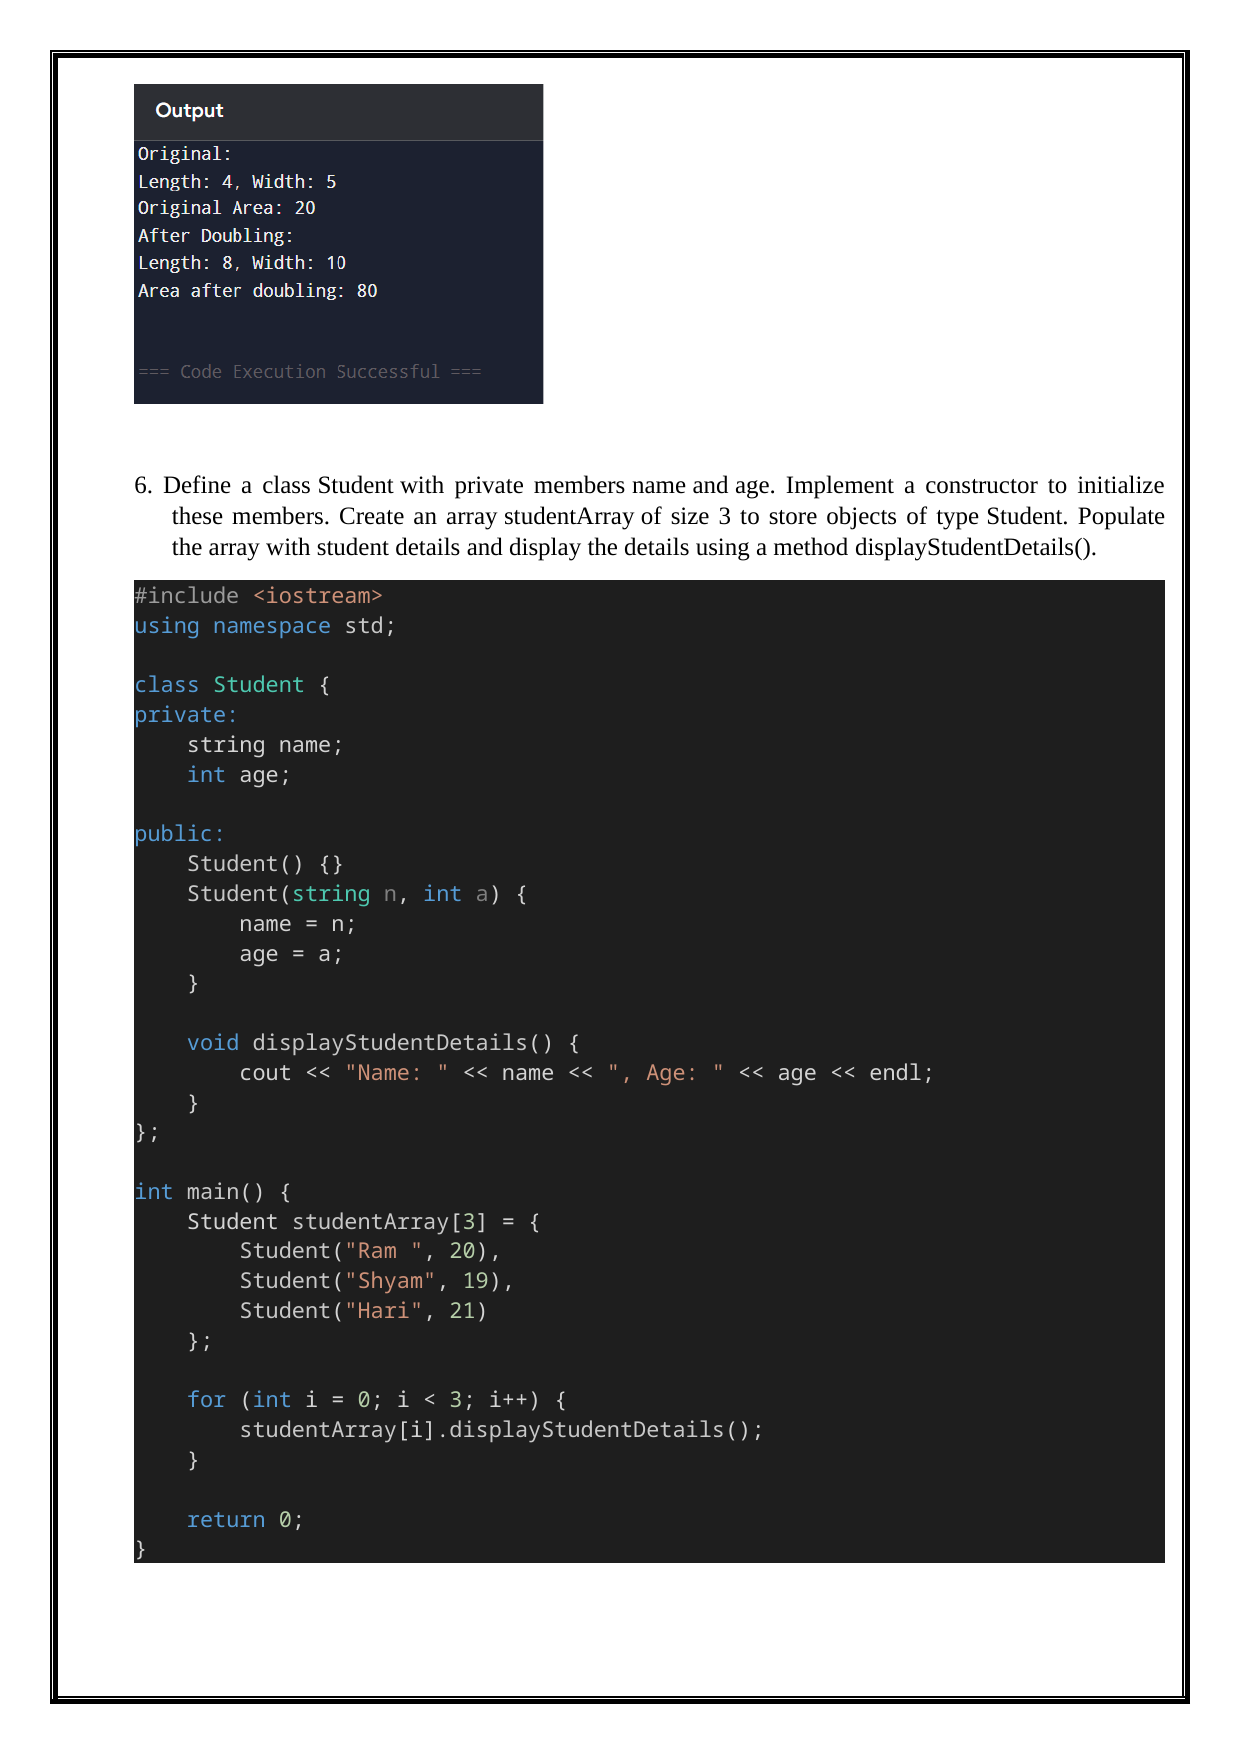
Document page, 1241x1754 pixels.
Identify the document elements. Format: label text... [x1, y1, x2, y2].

text 6. Define a class Student with private members name and age. Implement a constructor to initialize these members. Create an array studentArray of size 3 to store objects of type Student. Populate the array with student details and display the details using a method displayStudentDetails(). [134, 470, 1165, 561]
text Student(string n, int a) { [134, 878, 1165, 908]
text } [134, 1444, 1165, 1474]
text age = a; [134, 937, 1165, 967]
text } [134, 967, 1165, 997]
text name = n; [134, 908, 1165, 937]
text cout << "Name: " << name << ", Age: " << age << endl; [134, 1057, 1165, 1086]
text using namespace std; [134, 610, 1165, 639]
text } [134, 1086, 1165, 1116]
text for (int i = 0; i < 3; i++) { [134, 1384, 1165, 1414]
text return 0; [134, 1503, 1165, 1533]
text Student studentArray[3] = { [134, 1206, 1165, 1235]
text string name; [134, 729, 1165, 759]
text Student("Shyam", 19), [134, 1265, 1165, 1295]
text int age; [134, 759, 1165, 788]
text Student() {} [134, 848, 1165, 878]
text private: [134, 699, 1165, 729]
text class Student { [134, 669, 1165, 699]
text public: [134, 818, 1165, 848]
text } [134, 1533, 1165, 1563]
picture [134, 84, 544, 404]
text }; [134, 1325, 1165, 1354]
text void displayStudentDetails() { [134, 1027, 1165, 1057]
text studentArray[i].displayStudentDetails(); [134, 1414, 1165, 1444]
text #include <iostream> [134, 580, 1165, 610]
text int main() { [134, 1176, 1165, 1206]
text Student("Hari", 21) [134, 1295, 1165, 1325]
text }; [134, 1116, 1165, 1146]
text Student("Ram ", 20), [134, 1235, 1165, 1265]
